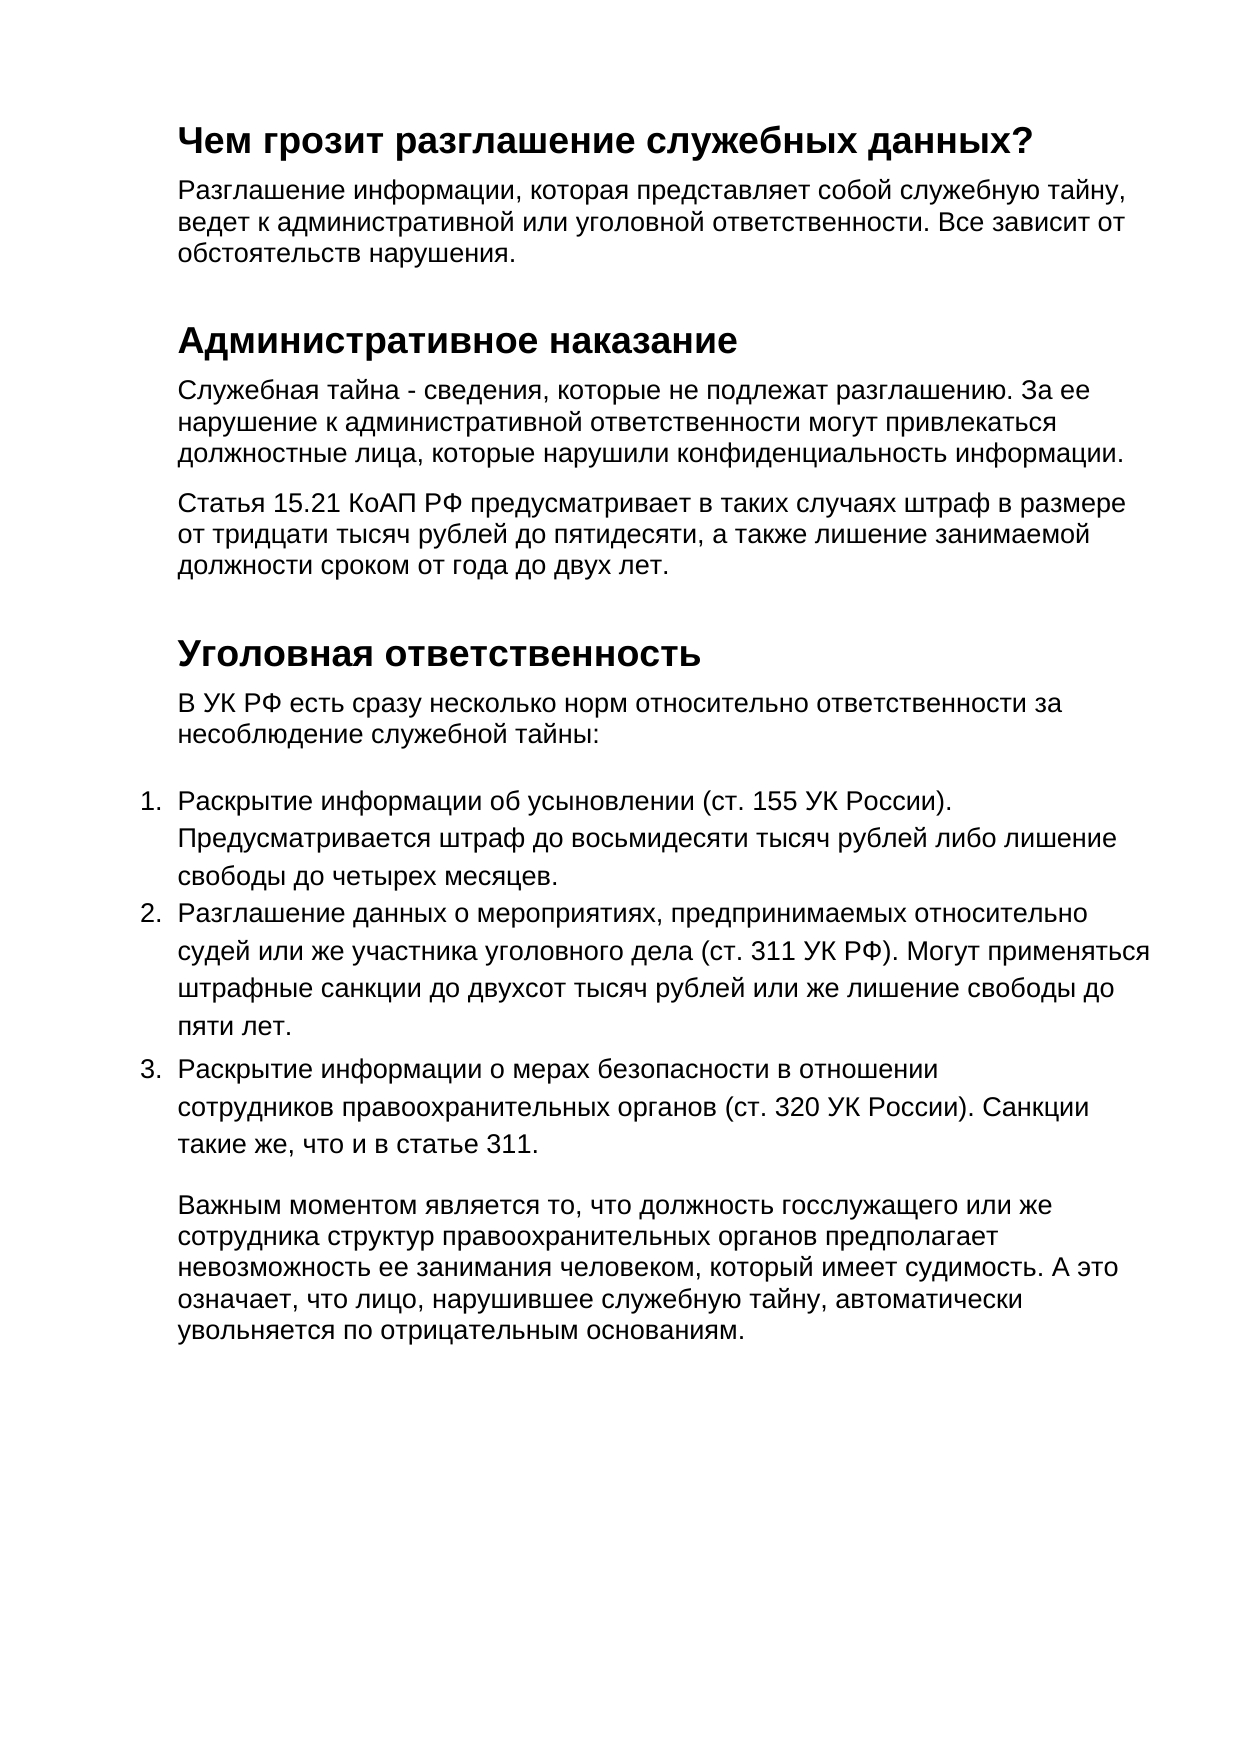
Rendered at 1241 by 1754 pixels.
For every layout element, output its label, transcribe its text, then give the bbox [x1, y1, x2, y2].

text Административное наказание [177, 318, 1152, 362]
text Важным моментом является то, что должность госслужащего или же сотрудника структур правоохранительных органов предполагает невозможность ее занимания человеком, который имеет судимость. А это означает, что лицо, нарушившее служебную тайну, автоматически увольняется по отрицательным основаниям. [177, 1189, 1152, 1345]
text Уголовная ответственность [177, 631, 1152, 674]
list Раскрытие информации об усыновлении (ст. 155 УК России). Предусматривается штраф до восьмидесяти тысяч рублей либо лишение свободы до четырех месяцев. [140, 778, 1152, 891]
list Разглашение данных о мероприятиях, предпринимаемых относительно судей или же участника уголовного дела (ст. 311 УК РФ). Могут применяться штрафные санкции до двухсот тысяч рублей или же лишение свободы до пяти лет. [140, 891, 1152, 1041]
list Раскрытие информации о мерах безопасности в отношении сотрудников правоохранительных органов (ст. 320 УК России). Санкции такие же, что и в статье 311. [140, 1047, 1152, 1160]
text Служебная тайна - сведения, которые не подлежат разглашению. За ее нарушение к административной ответственности могут привлекаться должностные лица, которые нарушили конфиденциальность информации. [177, 374, 1152, 468]
text Чем грозит разглашение служебных данных? [177, 118, 1152, 162]
text Статья 15.21 КоАП РФ предусматривает в таких случаях штраф в размере от тридцати тысяч рублей до пятидесяти, а также лишение занимаемой должности сроком от года до двух лет. [177, 487, 1152, 581]
text В УК РФ есть сразу несколько норм относительно ответственности за несоблюдение служебной тайны: [177, 687, 1152, 749]
text Разглашение информации, которая представляет собой служебную тайну, ведет к административной или уголовной ответственности. Все зависит от обстоятельств нарушения. [177, 174, 1152, 268]
